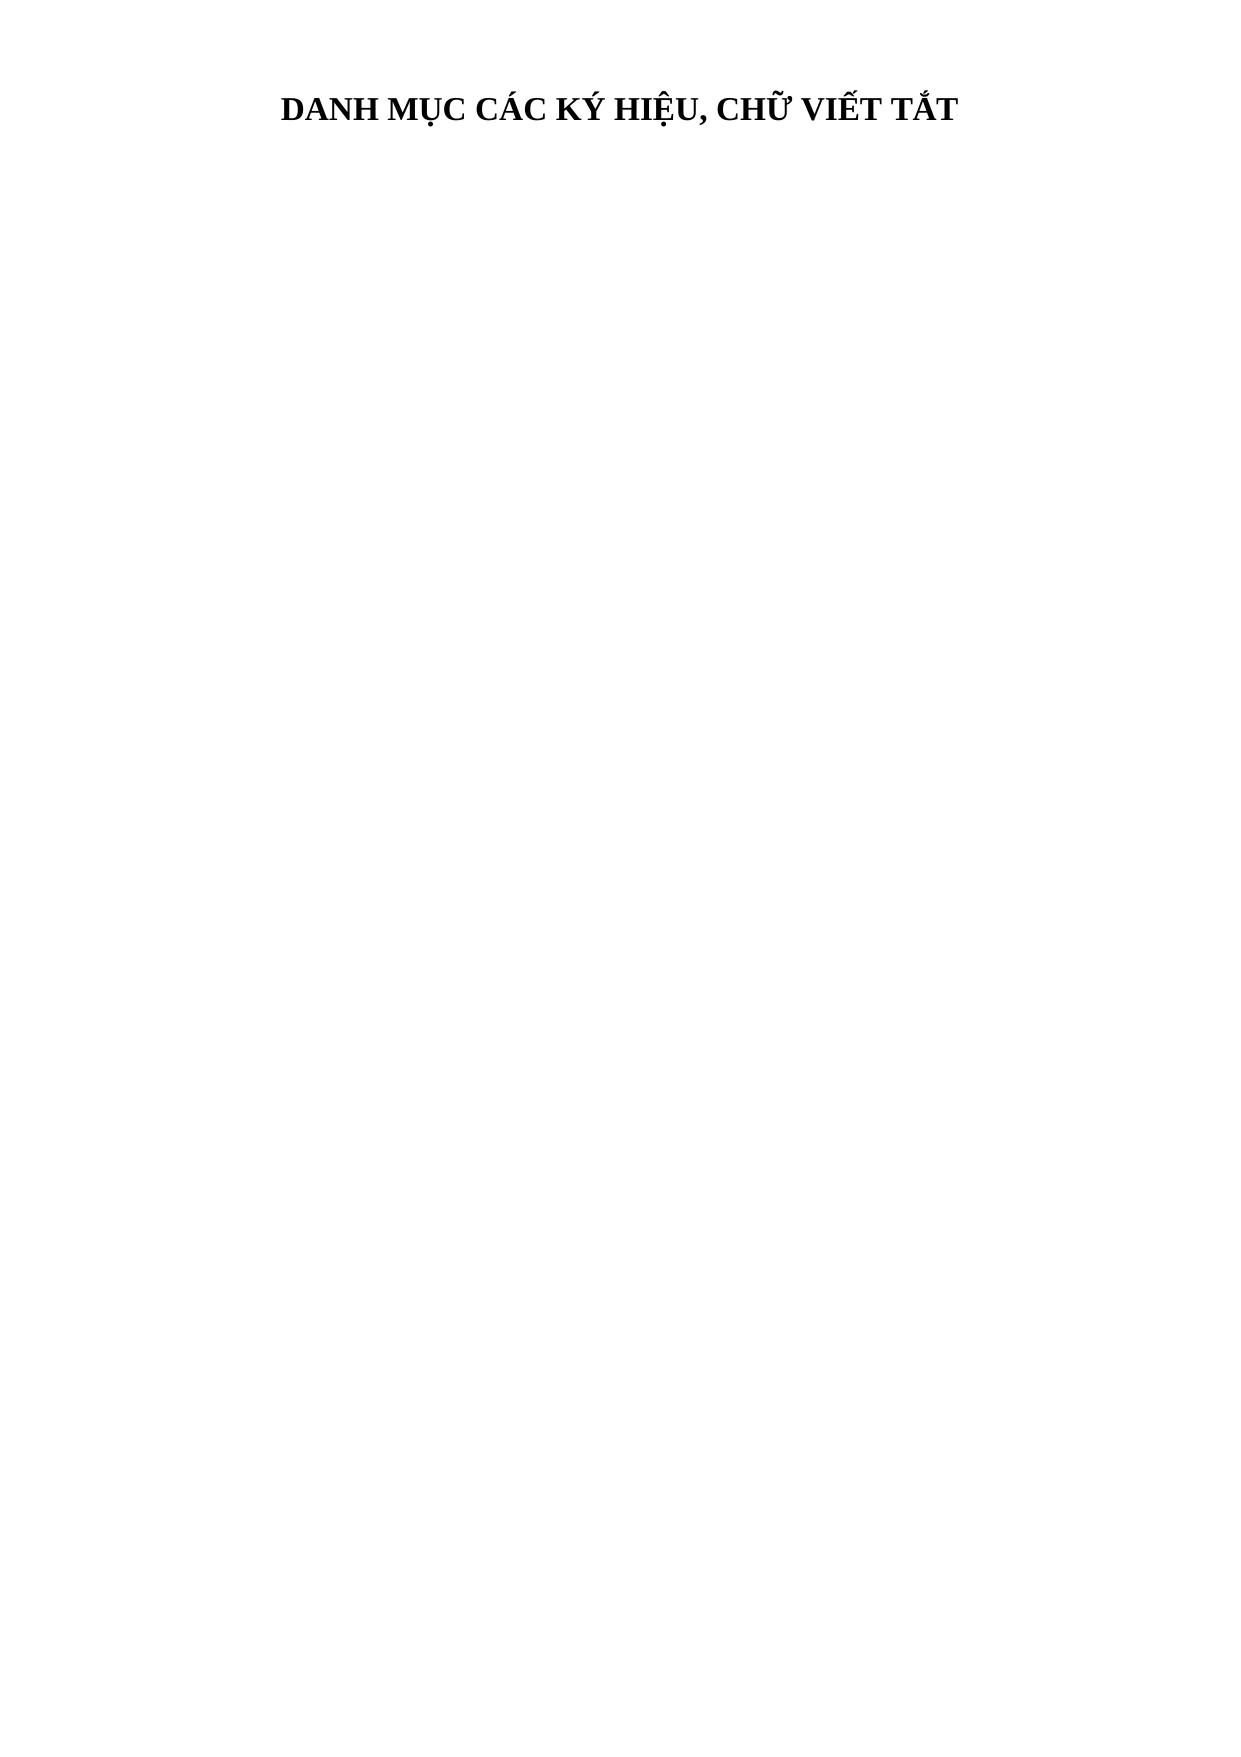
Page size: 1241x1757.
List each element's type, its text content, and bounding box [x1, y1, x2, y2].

subtitle DANH MỤC CÁC KÝ HIỆU, CHỮ VIẾT TẮT [88, 89, 1151, 128]
